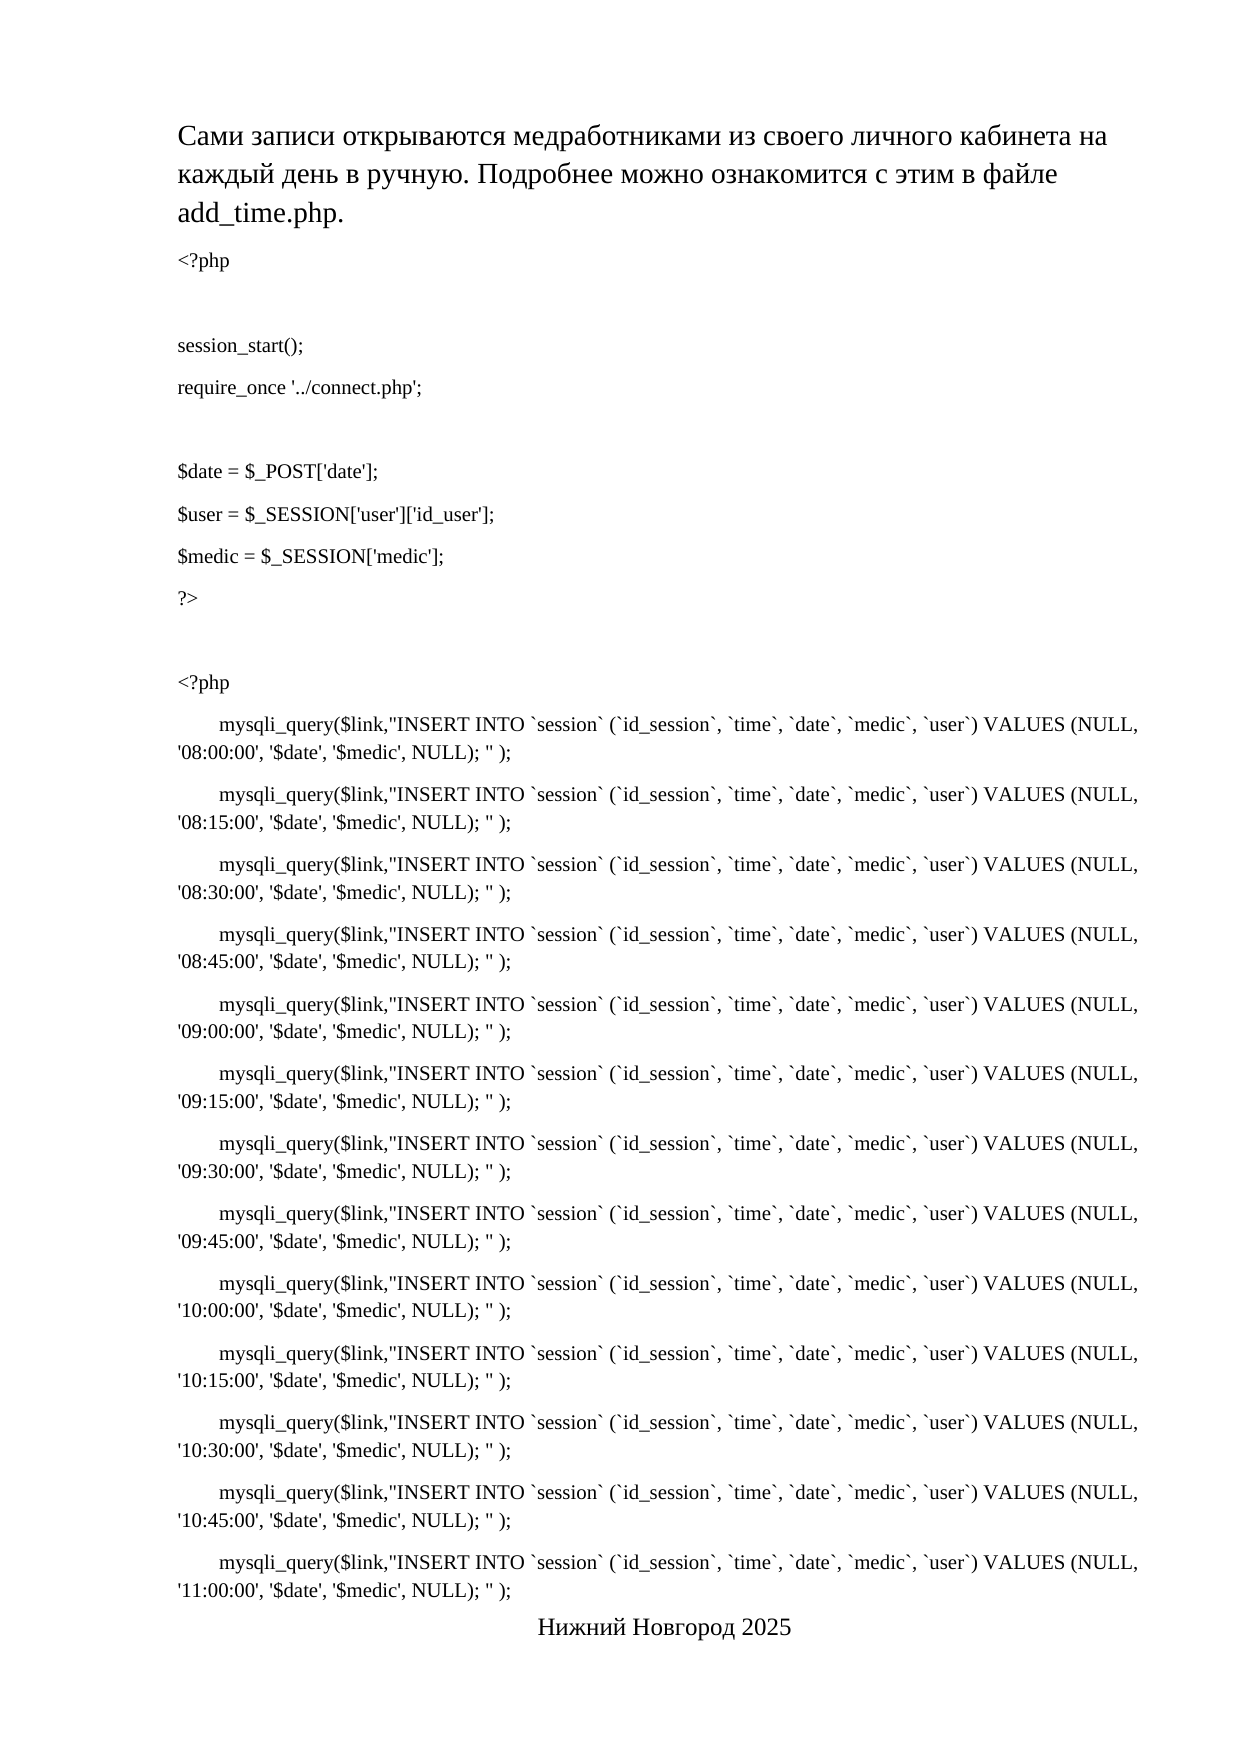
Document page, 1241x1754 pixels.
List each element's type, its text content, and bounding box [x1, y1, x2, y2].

text mysqli_query($link,"INSERT INTO `session` (`id_session`, `time`, `date`, `medic`, `user`) VALUES (NULL, '08:30:00', '$date', '$medic', NULL); " ); [177, 852, 1152, 904]
text <?php [177, 670, 1152, 694]
text <?php [177, 248, 1152, 272]
text Сами записи открываются медработниками из своего личного кабинета на каждый день в ручную. Подробнее можно ознакомится с этим в файле add_time.php. [177, 118, 1152, 229]
text $medic = $_SESSION['medic']; [177, 544, 1152, 568]
text mysqli_query($link,"INSERT INTO `session` (`id_session`, `time`, `date`, `medic`, `user`) VALUES (NULL, '10:15:00', '$date', '$medic', NULL); " ); [177, 1341, 1152, 1392]
text ?> [177, 586, 1152, 610]
text mysqli_query($link,"INSERT INTO `session` (`id_session`, `time`, `date`, `medic`, `user`) VALUES (NULL, '10:30:00', '$date', '$medic', NULL); " ); [177, 1410, 1152, 1462]
text require_once '../connect.php'; [177, 375, 1152, 399]
text mysqli_query($link,"INSERT INTO `session` (`id_session`, `time`, `date`, `medic`, `user`) VALUES (NULL, '10:00:00', '$date', '$medic', NULL); " ); [177, 1271, 1152, 1322]
text $user = $_SESSION['user']['id_user']; [177, 501, 1152, 526]
text mysqli_query($link,"INSERT INTO `session` (`id_session`, `time`, `date`, `medic`, `user`) VALUES (NULL, '11:00:00', '$date', '$medic', NULL); " ); [177, 1550, 1152, 1602]
text mysqli_query($link,"INSERT INTO `session` (`id_session`, `time`, `date`, `medic`, `user`) VALUES (NULL, '09:00:00', '$date', '$medic', NULL); " ); [177, 992, 1152, 1043]
text mysqli_query($link,"INSERT INTO `session` (`id_session`, `time`, `date`, `medic`, `user`) VALUES (NULL, '10:45:00', '$date', '$medic', NULL); " ); [177, 1480, 1152, 1532]
text mysqli_query($link,"INSERT INTO `session` (`id_session`, `time`, `date`, `medic`, `user`) VALUES (NULL, '09:30:00', '$date', '$medic', NULL); " ); [177, 1131, 1152, 1183]
text mysqli_query($link,"INSERT INTO `session` (`id_session`, `time`, `date`, `medic`, `user`) VALUES (NULL, '08:15:00', '$date', '$medic', NULL); " ); [177, 782, 1152, 834]
text mysqli_query($link,"INSERT INTO `session` (`id_session`, `time`, `date`, `medic`, `user`) VALUES (NULL, '09:15:00', '$date', '$medic', NULL); " ); [177, 1061, 1152, 1113]
text session_start(); [177, 333, 1152, 357]
text mysqli_query($link,"INSERT INTO `session` (`id_session`, `time`, `date`, `medic`, `user`) VALUES (NULL, '08:00:00', '$date', '$medic', NULL); " ); [177, 712, 1152, 764]
text mysqli_query($link,"INSERT INTO `session` (`id_session`, `time`, `date`, `medic`, `user`) VALUES (NULL, '08:45:00', '$date', '$medic', NULL); " ); [177, 922, 1152, 973]
text $date = $_POST['date']; [177, 459, 1152, 483]
text mysqli_query($link,"INSERT INTO `session` (`id_session`, `time`, `date`, `medic`, `user`) VALUES (NULL, '09:45:00', '$date', '$medic', NULL); " ); [177, 1201, 1152, 1253]
